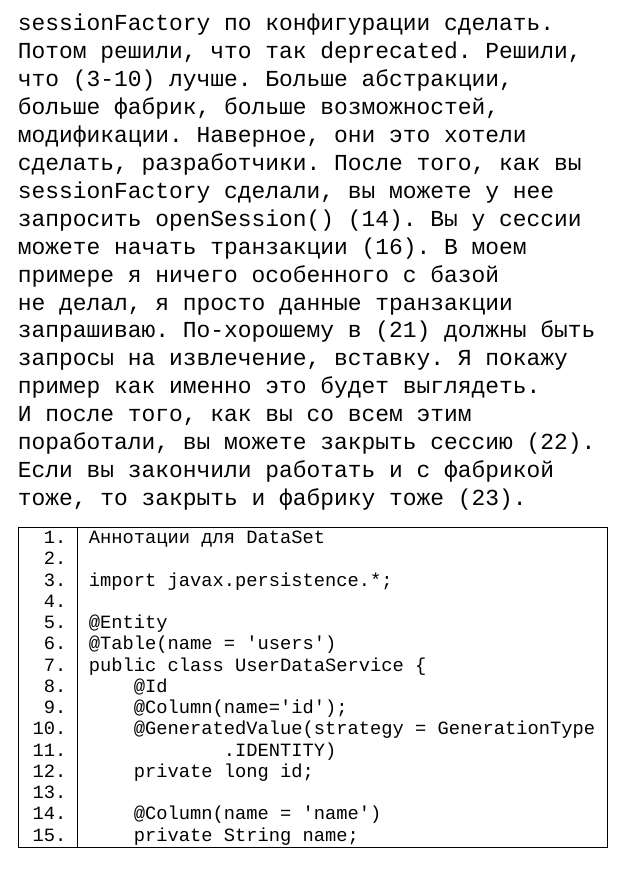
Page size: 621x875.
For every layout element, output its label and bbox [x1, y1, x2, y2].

text [18, 12, 608, 512]
table_header [19, 528, 77, 847]
table_header [78, 528, 607, 847]
